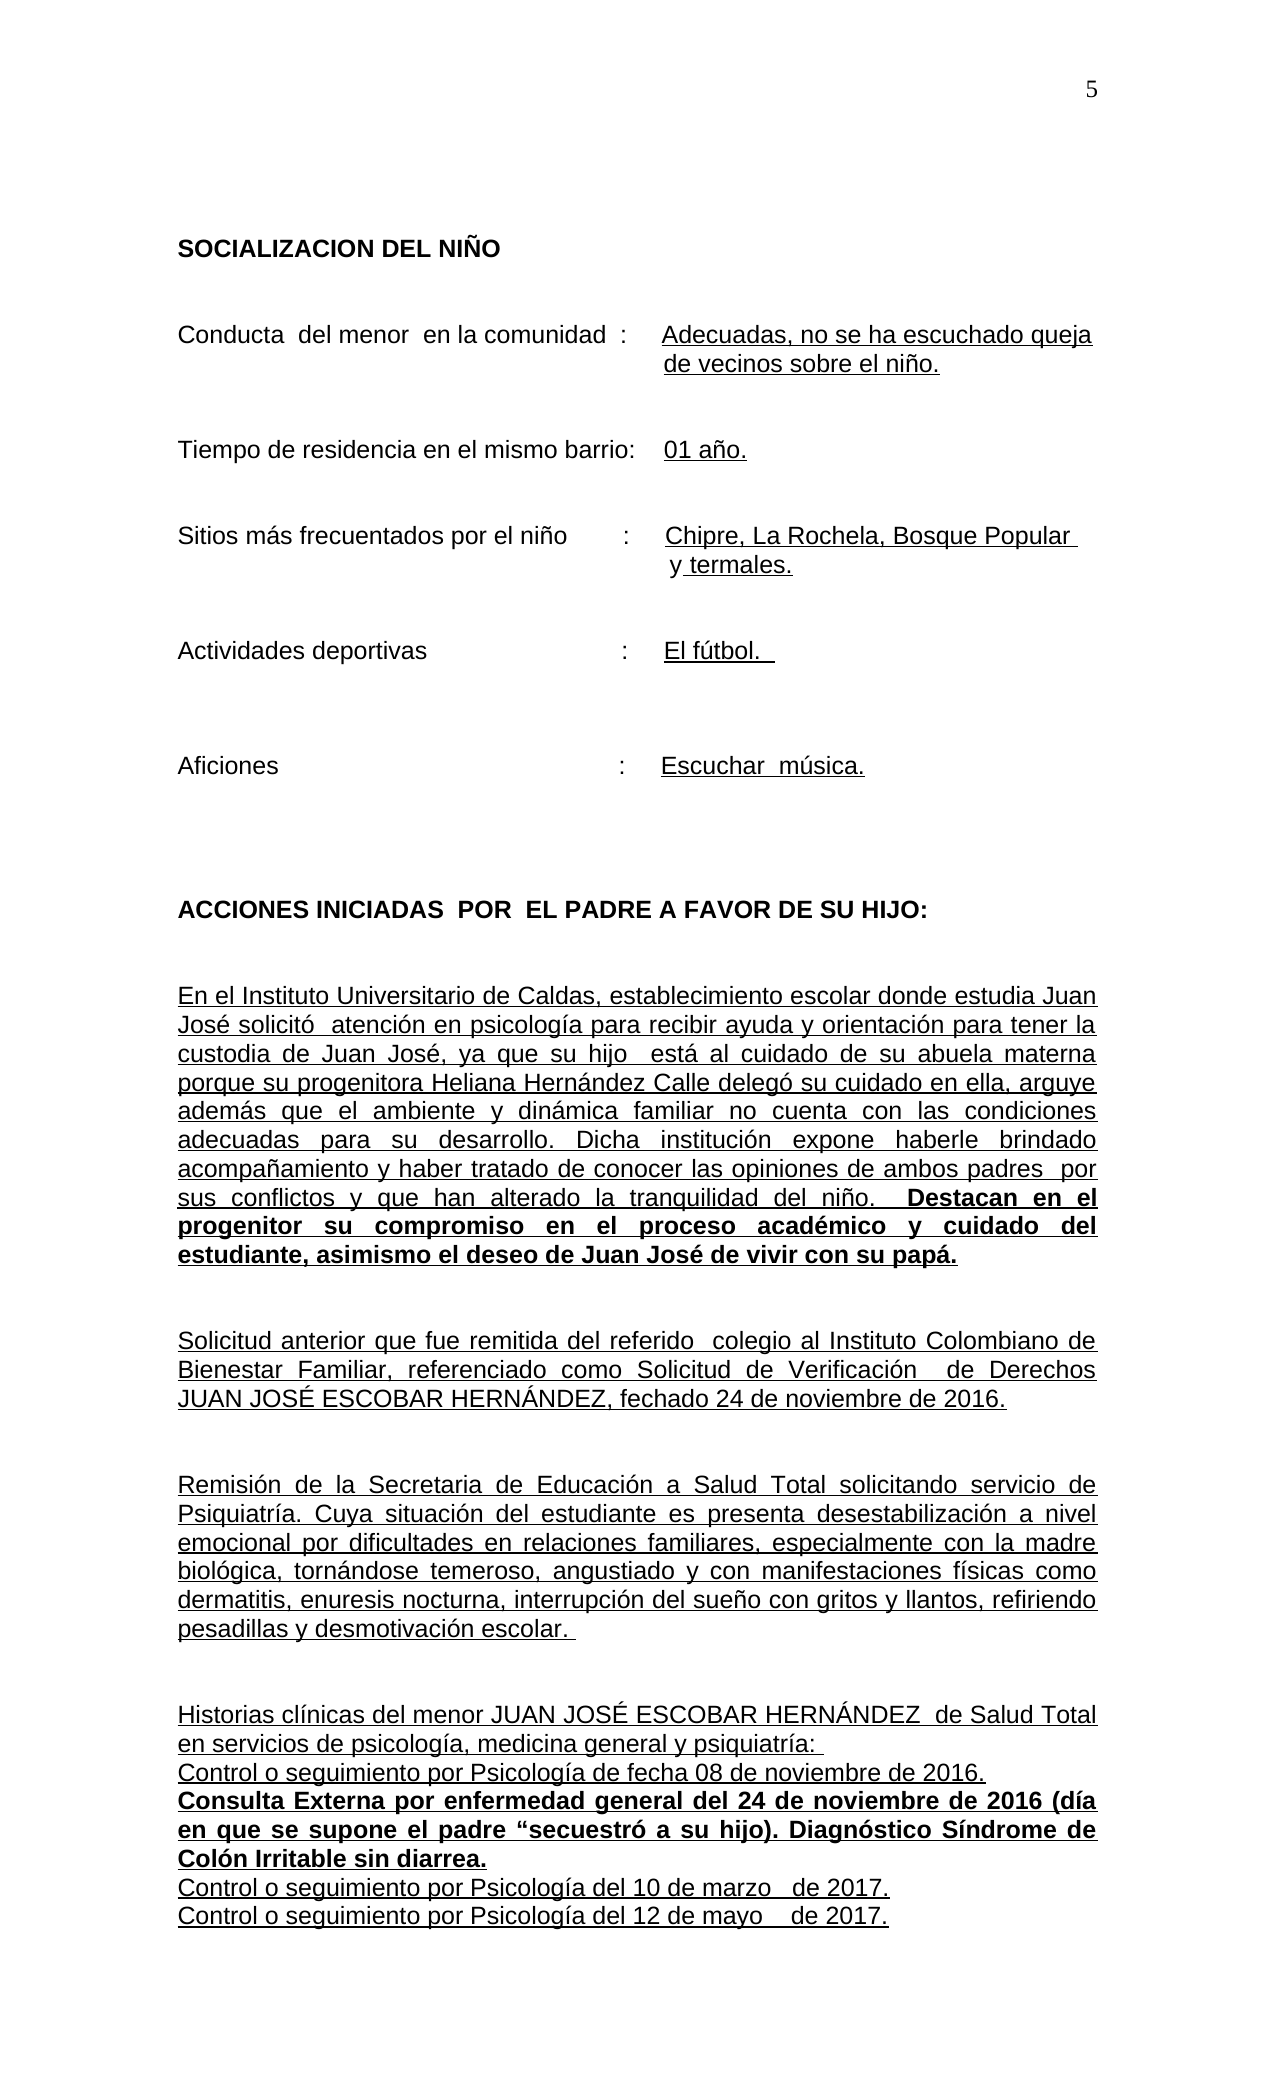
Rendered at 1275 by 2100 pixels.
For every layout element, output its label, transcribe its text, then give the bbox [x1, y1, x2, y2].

text ACCIONES INICIADAS POR EL PADRE A FAVOR DE SU HIJO: [177, 895, 1098, 924]
text Conducta del menor en la comunidad : Adecuadas, no se ha escuchado queja [177, 320, 1098, 349]
text Control o seguimiento por Psicología del 10 de marzo de 2017. [177, 1873, 1098, 1901]
text Remisión de la Secretaria de Educación a Salud Total solicitando servicio de Psiquiatría. Cuya situación del estudiante es presenta desestabilización a nivel emocional por dificultades en relaciones familiares, especialmente con la madre biológica, tornándose temeroso, angustiado y con manifestaciones físicas como dermatitis, enuresis nocturna, interrupción del sueño con gritos y llantos, refiriendo pesadillas y desmotivación escolar. [177, 1611, 1098, 1643]
text Actividades deportivas : El fútbol. [177, 636, 1098, 665]
text Historias clínicas del menor JUAN JOSÉ ESCOBAR HERNÁNDEZ de Salud Total en servicios de psicología, medicina general y psiquiatría: [177, 1700, 1098, 1725]
text Historias clínicas del menor JUAN JOSÉ ESCOBAR HERNÁNDEZ de Salud Total en servicios de psicología, medicina general y psiquiatría: [177, 1726, 1098, 1758]
text Aficiones : Escuchar música. [177, 751, 1098, 780]
text SOCIALIZACION DEL NIÑO [177, 234, 1098, 263]
text y termales. [177, 550, 1098, 579]
text Control o seguimiento por Psicología del 12 de mayo de 2017. [177, 1901, 1098, 1930]
text Consulta Externa por enfermedad general del 24 de noviembre de 2016 (día en que se supone el padre “secuestró a su hijo). Diagnóstico Síndrome de Colón Irritable sin diarrea. [177, 1812, 1098, 1840]
text Consulta Externa por enfermedad general del 24 de noviembre de 2016 (día en que se supone el padre “secuestró a su hijo). Diagnóstico Síndrome de Colón Irritable sin diarrea. [177, 1841, 1098, 1873]
text Solicitud anterior que fue remitida del referido colegio al Instituto Colombiano de Bienestar Familiar, referenciado como Solicitud de Verificación de Derechos JUAN JOSÉ ESCOBAR HERNÁNDEZ, fechado 24 de noviembre de 2016. [177, 1352, 1098, 1413]
text En el Instituto Universitario de Caldas, establecimiento escolar donde estudia Juan José solicitó atención en psicología para recibir ayuda y orientación para tener la custodia de Juan José, ya que su hijo está al cuidado de su abuela materna porque su progenitora Heliana Hernández Calle delegó su cuidado en ella, arguye además que el ambiente y dinámica familiar no cuenta con las condiciones adecuadas para su desarrollo. Dicha institución expone haberle brindado acompañamiento y haber tratado de conocer las opiniones de ambos padres por sus conflictos y que han alterado la tranquilidad del niño. Destacan en el progenitor su compromiso en el proceso académico y cuidado del estudiante, asimismo el deseo de Juan José de vivir con su papá. [177, 1007, 1098, 1121]
text Consulta Externa por enfermedad general del 24 de noviembre de 2016 (día en que se supone el padre “secuestró a su hijo). Diagnóstico Síndrome de Colón Irritable sin diarrea. [177, 1786, 1098, 1811]
text Control o seguimiento por Psicología de fecha 08 de noviembre de 2016. [177, 1758, 1098, 1786]
text Solicitud anterior que fue remitida del referido colegio al Instituto Colombiano de Bienestar Familiar, referenciado como Solicitud de Verificación de Derechos JUAN JOSÉ ESCOBAR HERNÁNDEZ, fechado 24 de noviembre de 2016. [177, 1326, 1098, 1351]
text Sitios más frecuentados por el niño : Chipre, La Rochela, Bosque Popular [177, 521, 1098, 550]
text de vecinos sobre el niño. [177, 349, 1098, 378]
text Tiempo de residencia en el mismo barrio: 01 año. [177, 435, 1098, 464]
